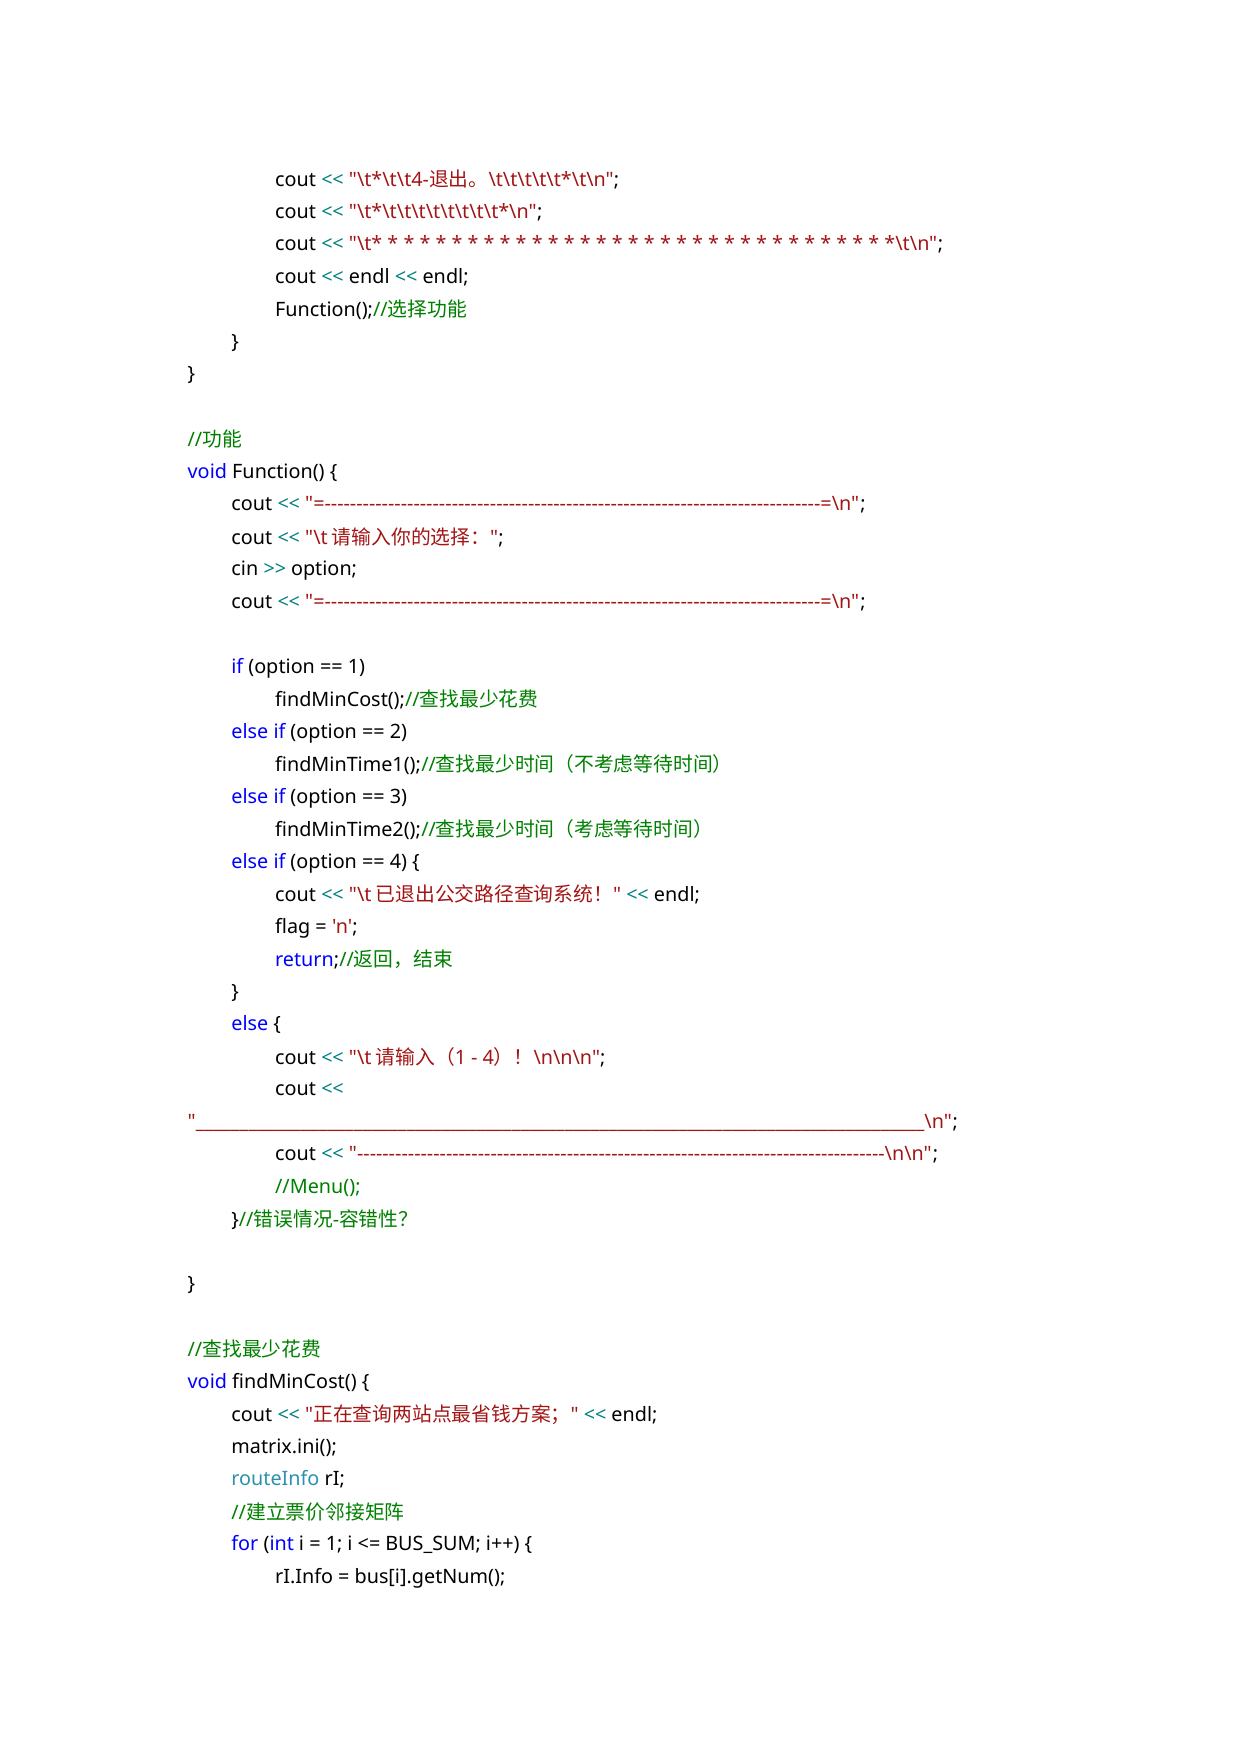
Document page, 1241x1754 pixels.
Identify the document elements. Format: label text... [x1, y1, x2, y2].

text cout << "=------------------------------------------------------------------------------=\n"; [187, 487, 1053, 519]
text cout << "\t* * * * * * * * * * * * * * * * * * * * * * * * * * * * * * * * *\t\n"; [187, 227, 1053, 259]
text } [187, 974, 1053, 1007]
text }//错误情况-容错性？ [187, 1202, 1053, 1234]
text cout << endl << endl; [187, 259, 1053, 292]
text cout << "\t*\t\t4-退出。\t\t\t\t\t*\t\n"; [187, 162, 1053, 194]
text Function();//选择功能 [187, 292, 1053, 324]
text findMinTime2();//查找最少时间（考虑等待时间） [187, 812, 1053, 844]
text cout << "正在查询两站点最省钱方案；" << endl; [187, 1397, 1053, 1429]
text cout << "=------------------------------------------------------------------------------=\n"; [187, 584, 1053, 617]
text flag = 'n'; [187, 909, 1053, 942]
text cout << "-----------------------------------------------------------------------------------\n\n"; [187, 1137, 1053, 1169]
text } [187, 357, 1053, 389]
text cout << "\t*\t\t\t\t\t\t\t\t*\n"; [187, 194, 1053, 227]
text cout << "\t请输入（1 - 4）！\n\n\n"; [187, 1039, 1053, 1072]
text } [187, 1267, 1053, 1299]
text routeInfo rI; [187, 1462, 1053, 1494]
text } [187, 324, 1053, 357]
text for (int i = 1; i <= BUS_SUM; i++) { [187, 1527, 1053, 1559]
text if (option == 1) [187, 649, 1053, 682]
text //建立票价邻接矩阵 [187, 1494, 1053, 1527]
text else { [187, 1007, 1053, 1039]
text void findMinCost() { [187, 1364, 1053, 1397]
text void Function() { [187, 454, 1053, 487]
text cout << "___________________________________________________________________________________\n"; [187, 1072, 1053, 1137]
text //功能 [187, 422, 1053, 454]
text cout << "\t已退出公交路径查询系统！" << endl; [187, 877, 1053, 909]
text matrix.ini(); [187, 1429, 1053, 1462]
text else if (option == 2) [187, 714, 1053, 747]
text cin >> option; [187, 552, 1053, 584]
text findMinTime1();//查找最少时间（不考虑等待时间） [187, 747, 1053, 779]
text //查找最少花费 [187, 1332, 1053, 1364]
text else if (option == 4) { [187, 844, 1053, 877]
text cout << "\t请输入你的选择："; [187, 519, 1053, 552]
text return;//返回，结束 [187, 942, 1053, 974]
text rI.Info = bus[i].getNum(); [187, 1559, 1053, 1592]
text findMinCost();//查找最少花费 [187, 682, 1053, 714]
text //Menu(); [187, 1169, 1053, 1202]
text else if (option == 3) [187, 779, 1053, 812]
